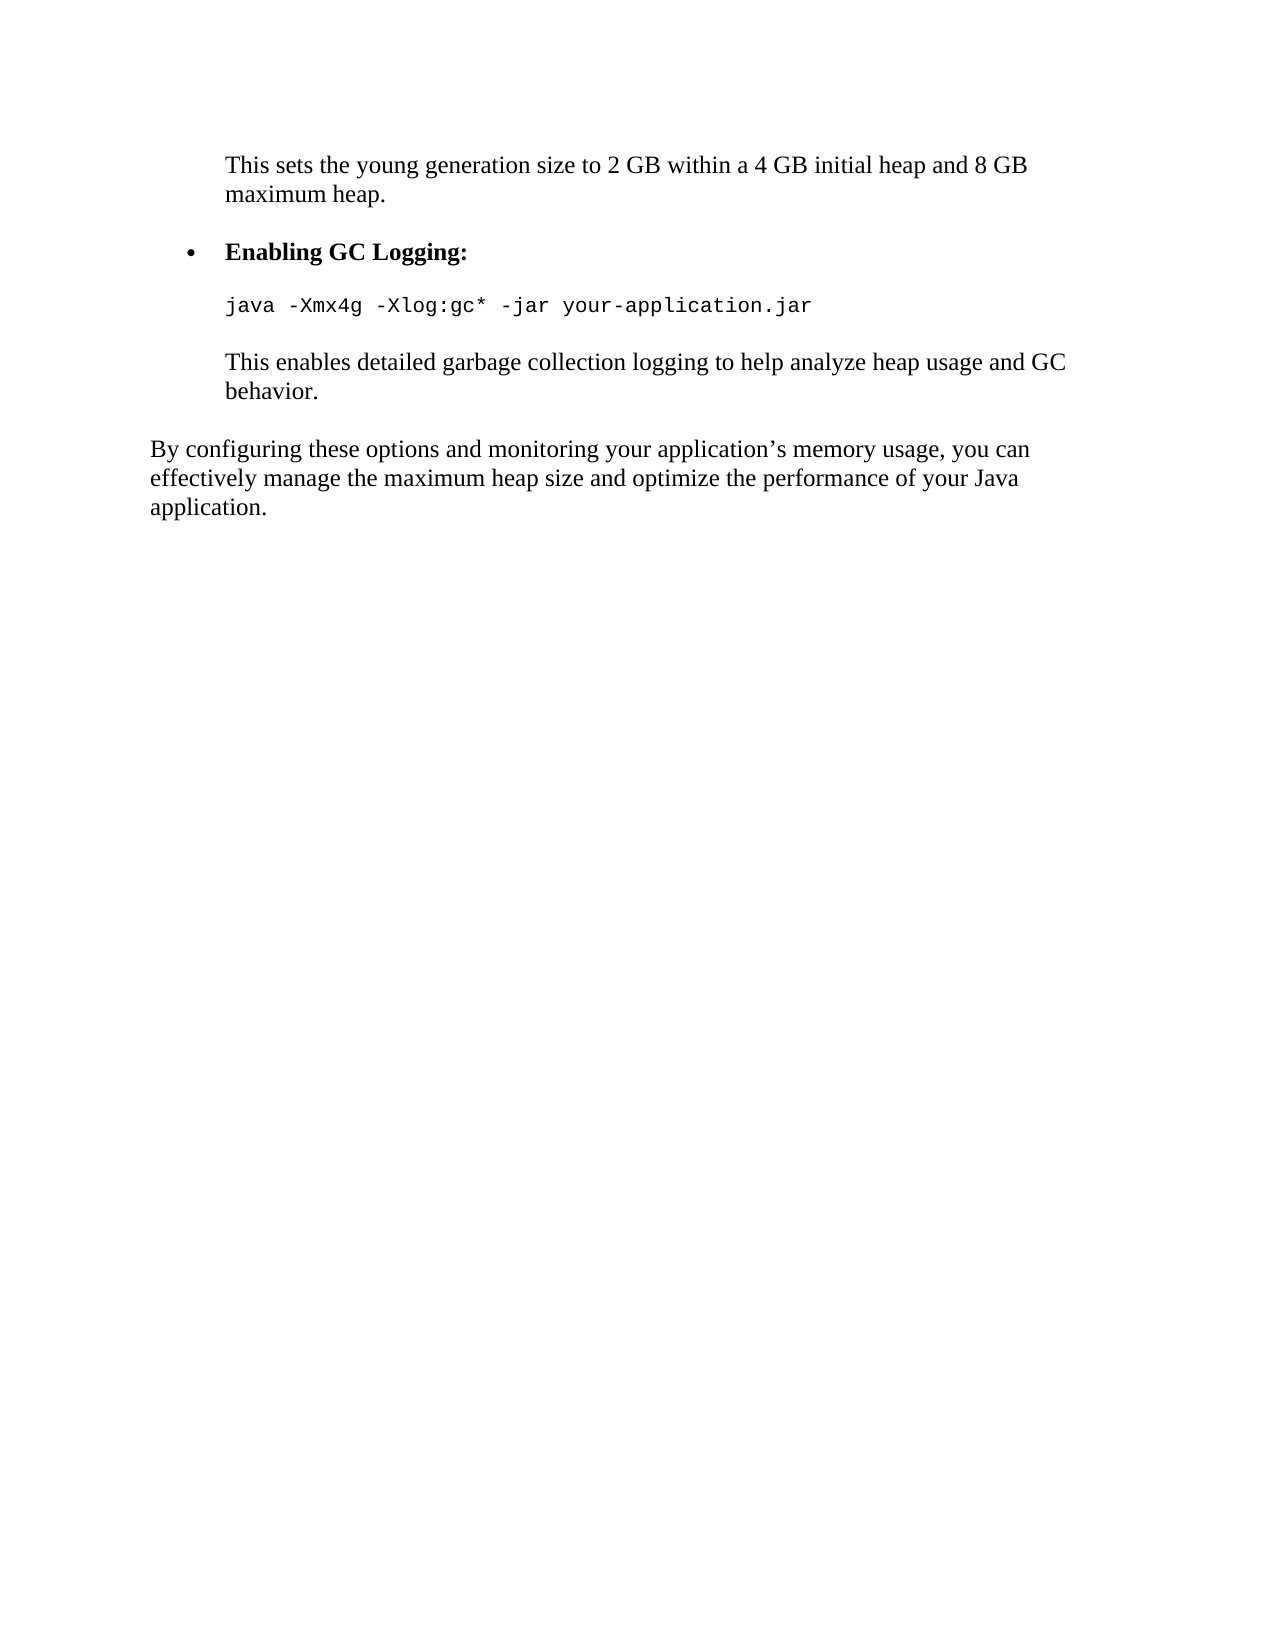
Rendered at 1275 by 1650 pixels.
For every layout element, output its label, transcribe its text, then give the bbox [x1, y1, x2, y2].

text This sets the young generation size to 2 GB within a 4 GB initial heap and 8 GB maximum heap. [225, 150, 1125, 207]
text java -Xmx4g -Xlog:gc* -jar your-application.jar [225, 294, 1125, 318]
list Enabling GC Logging: [187, 237, 1125, 265]
text By configuring these options and monitoring your application’s memory usage, you can effectively manage the maximum heap size and optimize the performance of your Java application. [150, 434, 1125, 520]
text This enables detailed garbage collection logging to help analyze heap usage and GC behavior. [225, 347, 1125, 405]
